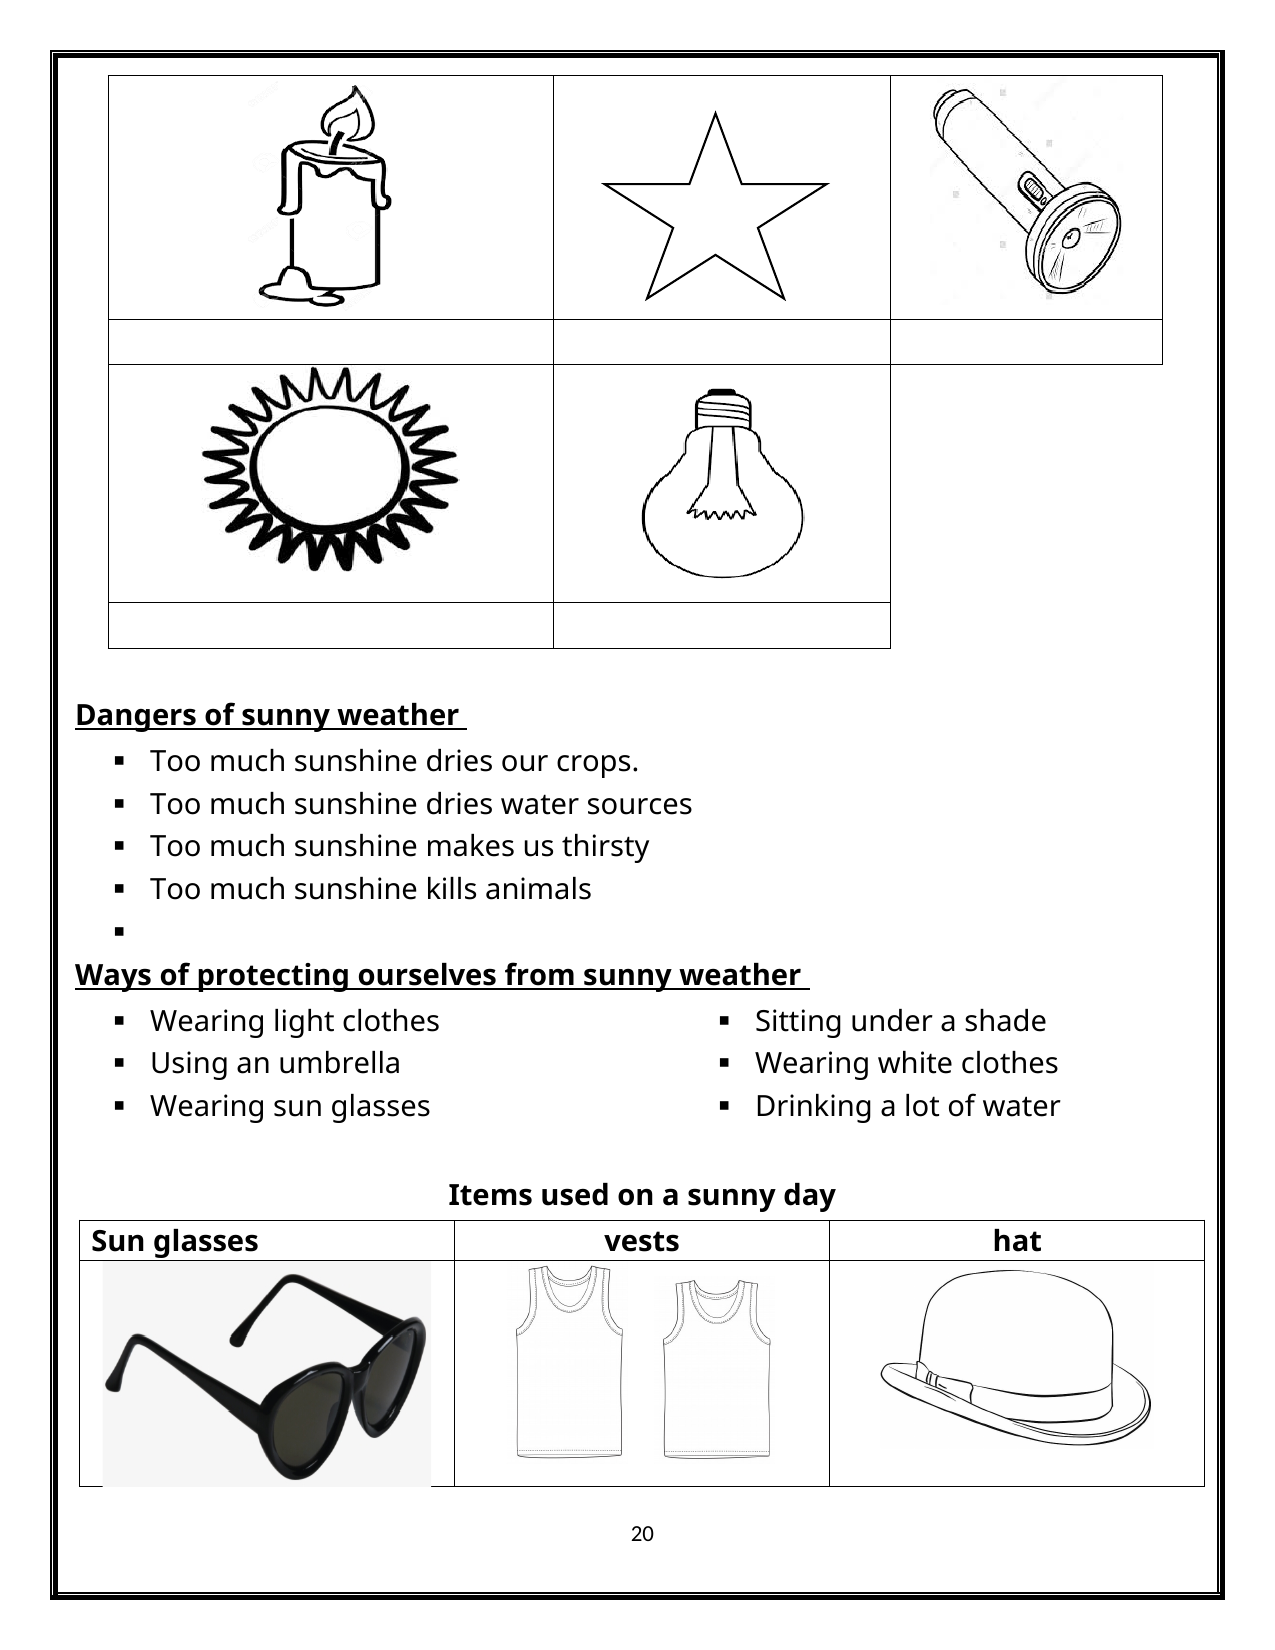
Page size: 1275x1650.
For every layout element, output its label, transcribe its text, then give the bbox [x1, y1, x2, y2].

list Drinking a lot of water [717, 1085, 1209, 1125]
table_cell [554, 365, 890, 602]
table_cell [109, 603, 553, 648]
table_header [554, 76, 890, 319]
table_cell [891, 320, 1162, 364]
picture [201, 365, 460, 572]
text Dangers of sunny weather [75, 694, 1209, 734]
list Too much sunshine makes us thirsty [112, 826, 1209, 865]
table_cell [109, 320, 553, 364]
list Wearing white clothes [717, 1043, 1209, 1082]
picture [595, 365, 849, 599]
text Ways of protecting ourselves from sunny weather [75, 954, 1209, 994]
table_cell [830, 1261, 1204, 1486]
table_cell [554, 603, 890, 648]
table_cell [432, 1261, 454, 1486]
list Too much sunshine dries our crops. [112, 740, 1209, 780]
picture [506, 1261, 628, 1464]
picture [653, 1276, 775, 1464]
table_cell [80, 1261, 102, 1486]
table_cell [109, 365, 553, 602]
table_header [891, 76, 1162, 319]
picture [880, 1261, 1154, 1449]
list Wearing light clothes [112, 1000, 605, 1039]
table_cell [455, 1261, 829, 1486]
table_header vests [455, 1221, 829, 1260]
picture [102, 1261, 432, 1487]
picture [929, 76, 1124, 305]
text Items used on a sunny day [75, 1174, 1209, 1213]
table_header Sun glasses [80, 1221, 454, 1260]
table_header [109, 76, 553, 319]
list Using an umbrella [112, 1043, 605, 1082]
list Too much sunshine dries water sources [112, 783, 1209, 823]
table_header hat [830, 1221, 1204, 1260]
list Too much sunshine kills animals [112, 868, 1209, 908]
list Sitting under a shade [717, 1000, 1209, 1039]
picture [240, 76, 422, 315]
list Wearing sun glasses [112, 1085, 605, 1125]
table_cell [554, 320, 890, 364]
